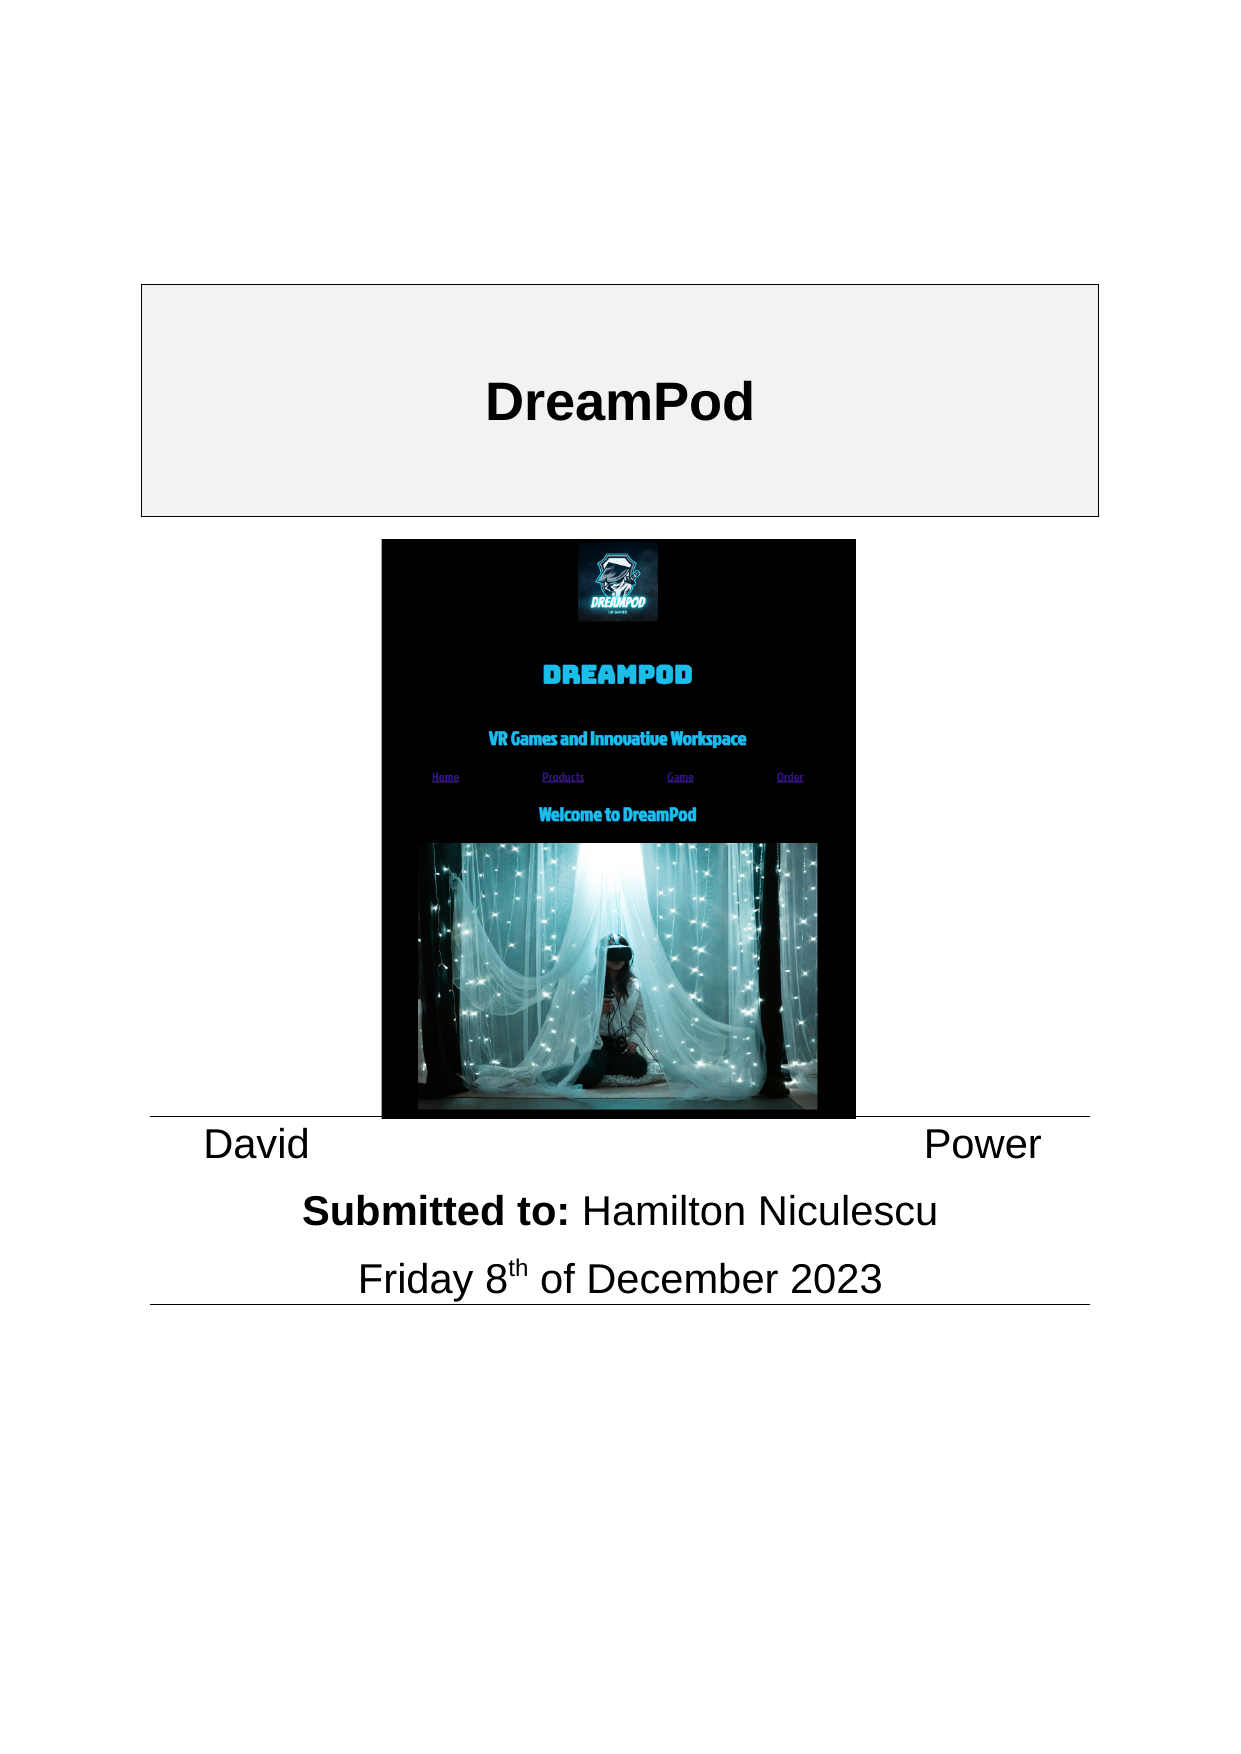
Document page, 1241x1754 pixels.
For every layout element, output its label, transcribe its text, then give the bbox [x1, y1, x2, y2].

picture [380, 539, 856, 1117]
text David Power [150, 1117, 1090, 1167]
text Submitted to: Hamilton Niculescu [150, 1183, 1090, 1234]
text Friday 8th of December 2023 [150, 1251, 1090, 1304]
text DreamPod [142, 366, 1098, 432]
